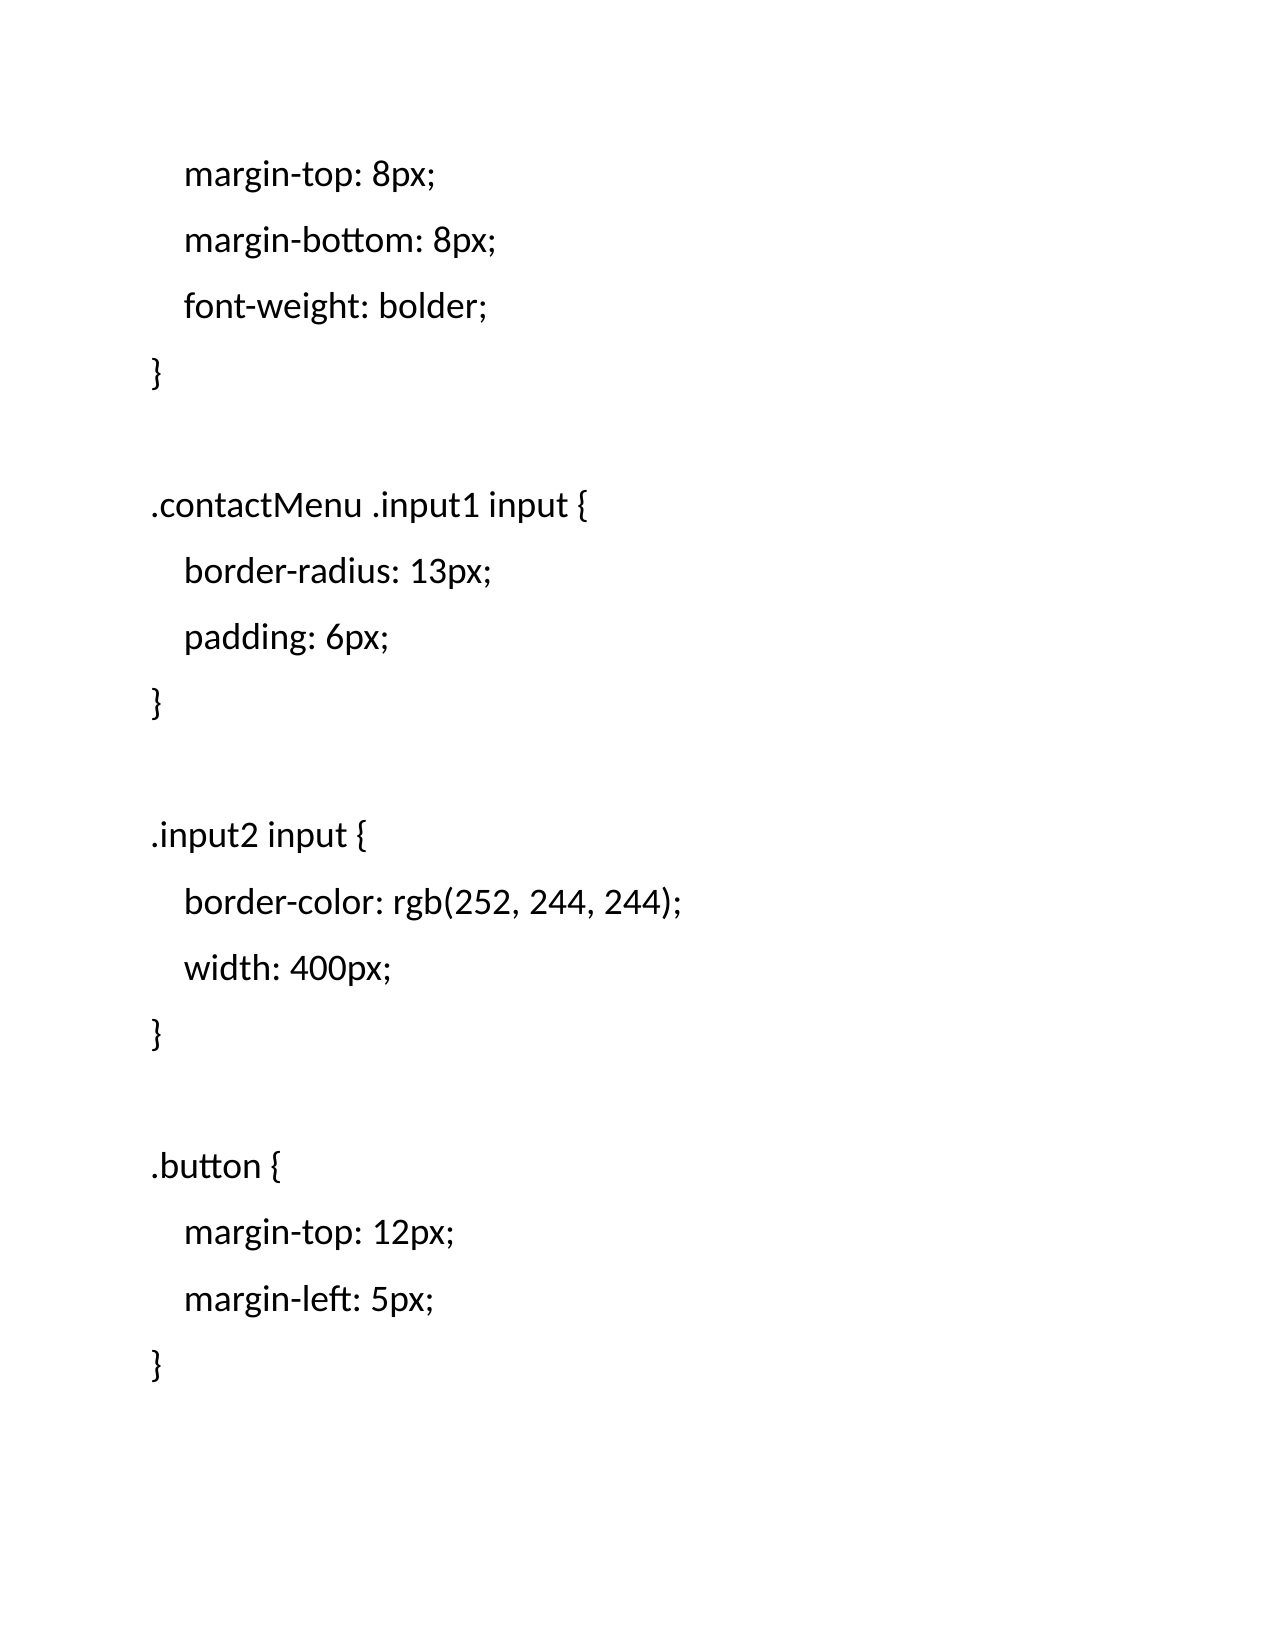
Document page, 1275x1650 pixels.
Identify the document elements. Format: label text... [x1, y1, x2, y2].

text margin-bottom: 8px; [150, 216, 1125, 262]
text font-weight: bolder; [150, 282, 1125, 328]
text margin-top: 8px; [150, 150, 1125, 196]
text .input2 input { [150, 811, 1125, 857]
text } [150, 1341, 1125, 1386]
text border-radius: 13px; [150, 547, 1125, 593]
text .contactMenu .input1 input { [150, 481, 1125, 527]
text } [150, 679, 1125, 725]
text padding: 6px; [150, 613, 1125, 659]
text width: 400px; [150, 944, 1125, 989]
text } [150, 348, 1125, 394]
text } [150, 1010, 1125, 1056]
text margin-left: 5px; [150, 1274, 1125, 1320]
text margin-top: 12px; [150, 1208, 1125, 1254]
text .button { [150, 1142, 1125, 1188]
text border-color: rgb(252, 244, 244); [150, 878, 1125, 923]
